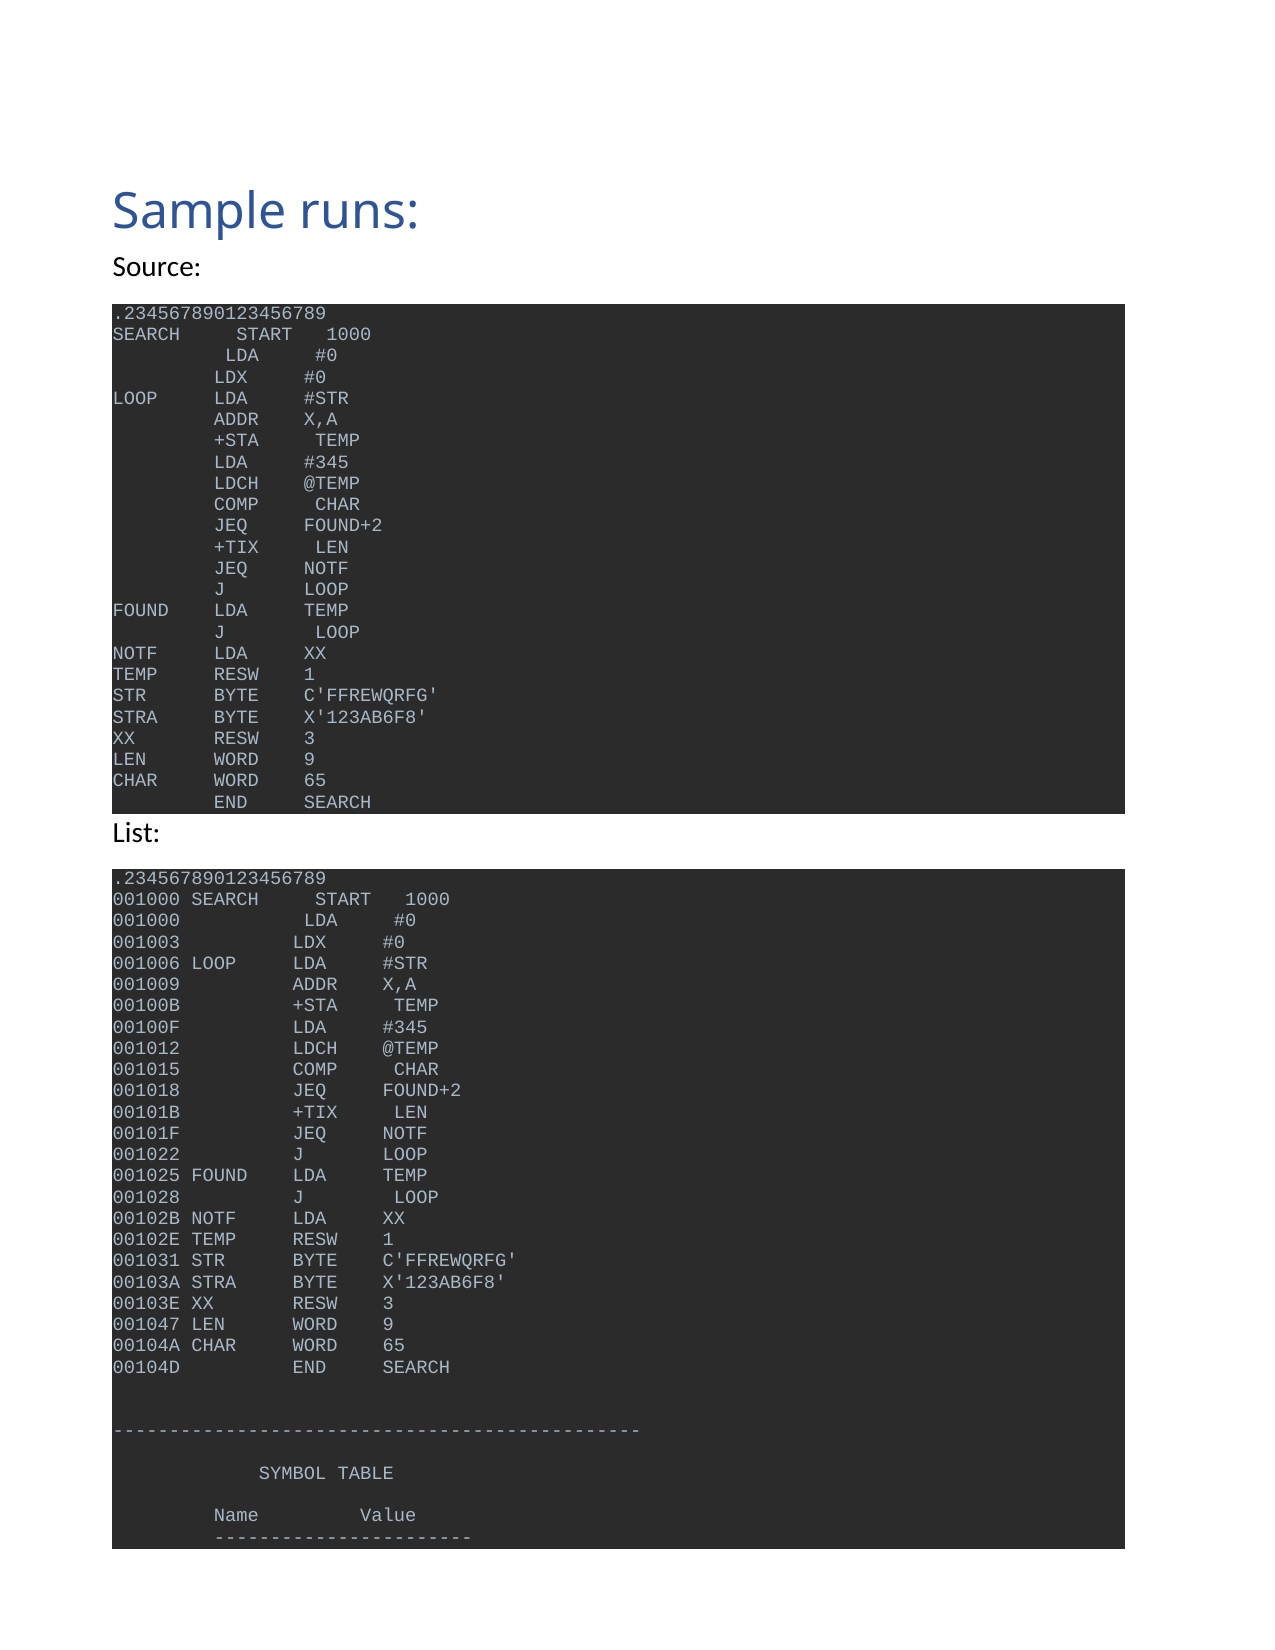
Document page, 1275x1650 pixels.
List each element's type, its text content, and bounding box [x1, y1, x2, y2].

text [112, 869, 1125, 1549]
text .234567890123456789 SEARCH START 1000 LDA #0 LDX #0 LOOP LDA #STR ADDR X,A +STA TEMP LDA #345 LDCH @TEMP COMP CHAR JEQ FOUND+2 +TIX LEN JEQ NOTF J LOOP FOUND LDA TEMP J LOOP NOTF LDA XX TEMP RESW 1 STR BYTE C'FFREWQRFG' STRA BYTE X'123AB6F8' XX RESW 3 LEN WORD 9 CHAR WORD 65 END SEARCH [112, 304, 1125, 814]
text Source: [112, 248, 1125, 284]
text List: [112, 814, 1125, 849]
subtitle Sample runs: [112, 175, 1125, 243]
